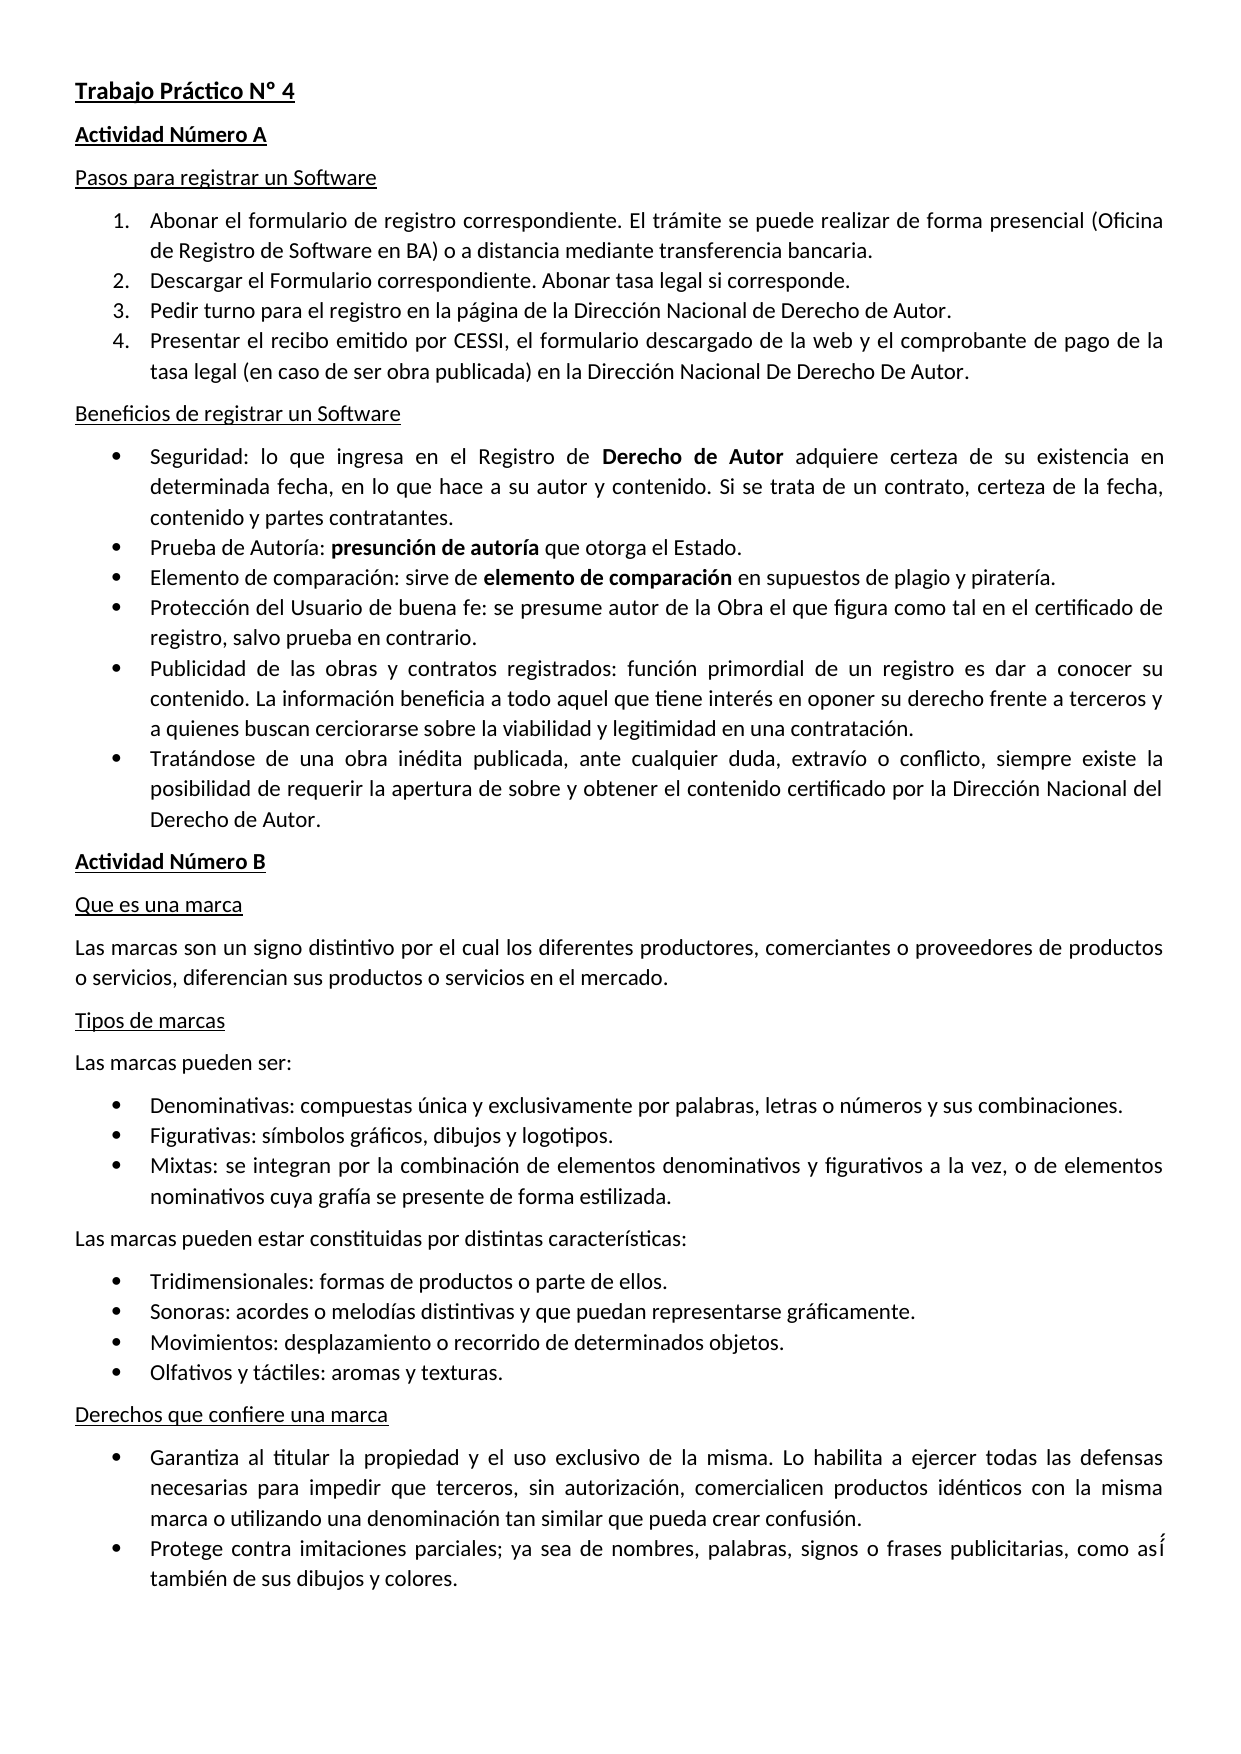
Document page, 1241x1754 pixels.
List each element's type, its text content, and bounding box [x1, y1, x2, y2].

text Las marcas son un signo distintivo por el cual los diferentes productores, comerciantes o proveedores de productos o servicios, diferencian sus productos o servicios en el mercado. [75, 933, 1165, 991]
list Publicidad de las obras y contratos registrados: función primordial de un registro es dar a conocer su contenido. La información beneficia a todo aquel que tiene interés en oponer su derecho frente a terceros y a quienes buscan cerciorarse sobre la viabilidad y legitimidad en una contratación. [112, 654, 1165, 742]
list Denominativas: compuestas única y exclusivamente por palabras, letras o números y sus combinaciones. [112, 1091, 1165, 1119]
list Sonoras: acordes o melodías distintivas y que puedan representarse gráficamente. [112, 1297, 1165, 1326]
list Movimientos: desplazamiento o recorrido de determinados objetos. [112, 1328, 1165, 1356]
text Las marcas pueden ser: [75, 1048, 1165, 1077]
text Actividad Número B [75, 847, 1165, 876]
list Protege contra imitaciones parciales; ya sea de nombres, palabras, signos o frases publicitarias, como así́ también de sus dibujos y colores. [112, 1534, 1165, 1592]
list Elemento de comparación: sirve de elemento de comparación en supuestos de plagio y piratería. [112, 563, 1165, 591]
list Protección del Usuario de buena fe: se presume autor de la Obra el que figura como tal en el certificado de registro, salvo prueba en contrario. [112, 593, 1165, 652]
text Derechos que confiere una marca [75, 1401, 1165, 1429]
list Olfativos y táctiles: aromas y texturas. [112, 1358, 1165, 1386]
text Beneficios de registrar un Software [75, 399, 1165, 428]
text Que es una marca [75, 890, 1165, 918]
text Las marcas pueden estar constituidas por distintas características: [75, 1224, 1165, 1253]
list Descargar el Formulario correspondiente. Abonar tasa legal si corresponde. [112, 266, 1165, 294]
list Tratándose de una obra inédita publicada, ante cualquier duda, extravío o conflicto, siempre existe la posibilidad de requerir la apertura de sobre y obtener el contenido certificado por la Dirección Nacional del Derecho de Autor. [112, 744, 1165, 833]
list Seguridad: lo que ingresa en el Registro de Derecho de Autor adquiere certeza de su existencia en determinada fecha, en lo que hace a su autor y contenido. Si se trata de un contrato, certeza de la fecha, contenido y partes contratantes. [112, 442, 1165, 531]
list Presentar el recibo emitido por CESSI, el formulario descargado de la web y el comprobante de pago de la tasa legal (en caso de ser obra publicada) en la Dirección Nacional De Derecho De Autor. [112, 327, 1165, 385]
list Prueba de Autoría: presunción de autoría que otorga el Estado. [112, 533, 1165, 561]
list Abonar el formulario de registro correspondiente. El trámite se puede realizar de forma presencial (Oficina de Registro de Software en BA) o a distancia mediante transferencia bancaria. [112, 206, 1165, 264]
text Trabajo Práctico Nº 4 [75, 75, 1165, 106]
list Mixtas: se integran por la combinación de elementos denominativos y figurativos a la vez, o de elementos nominativos cuya grafía se presente de forma estilizada. [112, 1152, 1165, 1210]
list Tridimensionales: formas de productos o parte de ellos. [112, 1267, 1165, 1295]
list Figurativas: símbolos gráficos, dibujos y logotipos. [112, 1121, 1165, 1149]
list Pedir turno para el registro en la página de la Dirección Nacional de Derecho de Autor. [112, 296, 1165, 324]
list Garantiza al titular la propiedad y el uso exclusivo de la misma. Lo habilita a ejercer todas las defensas necesarias para impedir que terceros, sin autorización, comercialicen productos idénticos con la misma marca o utilizando una denominación tan similar que pueda crear confusión. [112, 1443, 1165, 1532]
text Tipos de marcas [75, 1006, 1165, 1034]
text Pasos para registrar un Software [75, 163, 1165, 191]
text Actividad Número A [75, 120, 1165, 148]
